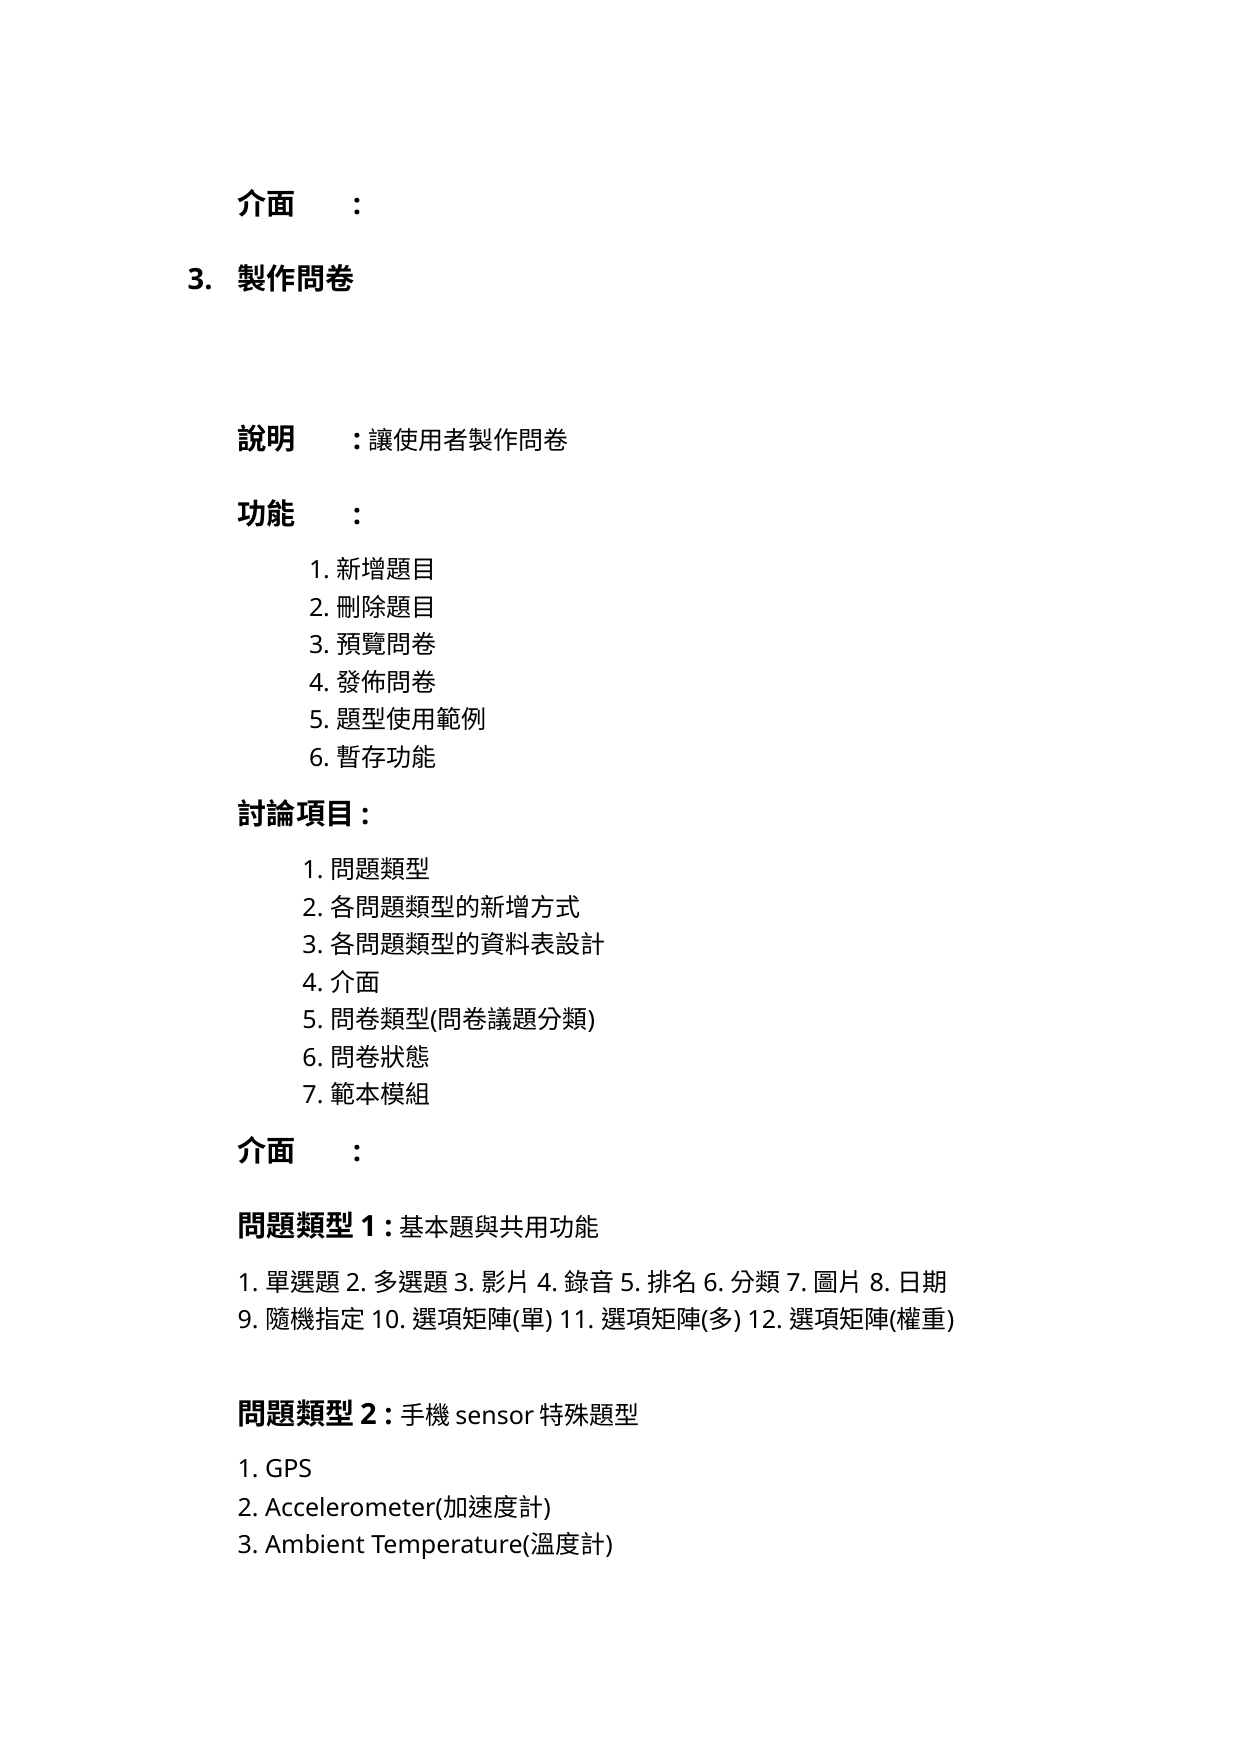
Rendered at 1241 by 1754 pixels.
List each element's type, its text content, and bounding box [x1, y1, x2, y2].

text 4. 介面 [237, 962, 1053, 999]
text 2. 各問題類型的新增方式 [237, 887, 1053, 924]
text 5. 問卷類型(問卷議題分類) [237, 999, 1053, 1037]
text 2. Accelerometer(加速度計) [237, 1487, 1053, 1524]
text 5. 題型使用範例 [237, 699, 1053, 737]
text 3. Ambient Temperature(溫度計) [237, 1524, 1053, 1562]
text 問題類型1 : 基本題與共用功能 [237, 1187, 1053, 1262]
text 1. 問題類型 [237, 849, 1053, 887]
text 介面 : [237, 1112, 1053, 1187]
text 介面 : [237, 164, 1053, 239]
text 1. 單選題 2. 多選題 3. 影片 4. 錄音 5. 排名 6. 分類 7. 圖片 8. 日期 [237, 1262, 1053, 1299]
text 說明 : 讓使用者製作問卷 [237, 399, 1053, 474]
text 1. GPS [237, 1449, 1053, 1487]
text 2. 刪除題目 [237, 587, 1053, 624]
text 1. 新增題目 [237, 549, 1053, 587]
text 6. 問卷狀態 [237, 1037, 1053, 1074]
text 9. 隨機指定 10. 選項矩陣(單) 11. 選項矩陣(多) 12. 選項矩陣(權重) [237, 1299, 1053, 1337]
text 功能 : [237, 474, 1053, 549]
text 討論項目 : [237, 774, 1053, 849]
text 3. 各問題類型的資料表設計 [237, 924, 1053, 962]
text 7. 範本模組 [237, 1074, 1053, 1112]
text 4. 發佈問卷 [237, 662, 1053, 699]
text 問題類型2 : 手機sensor特殊題型 [237, 1374, 1053, 1449]
text 6. 暫存功能 [237, 737, 1053, 774]
text 3. 預覽問卷 [237, 624, 1053, 662]
subtitle 製作問卷 [187, 239, 1053, 314]
